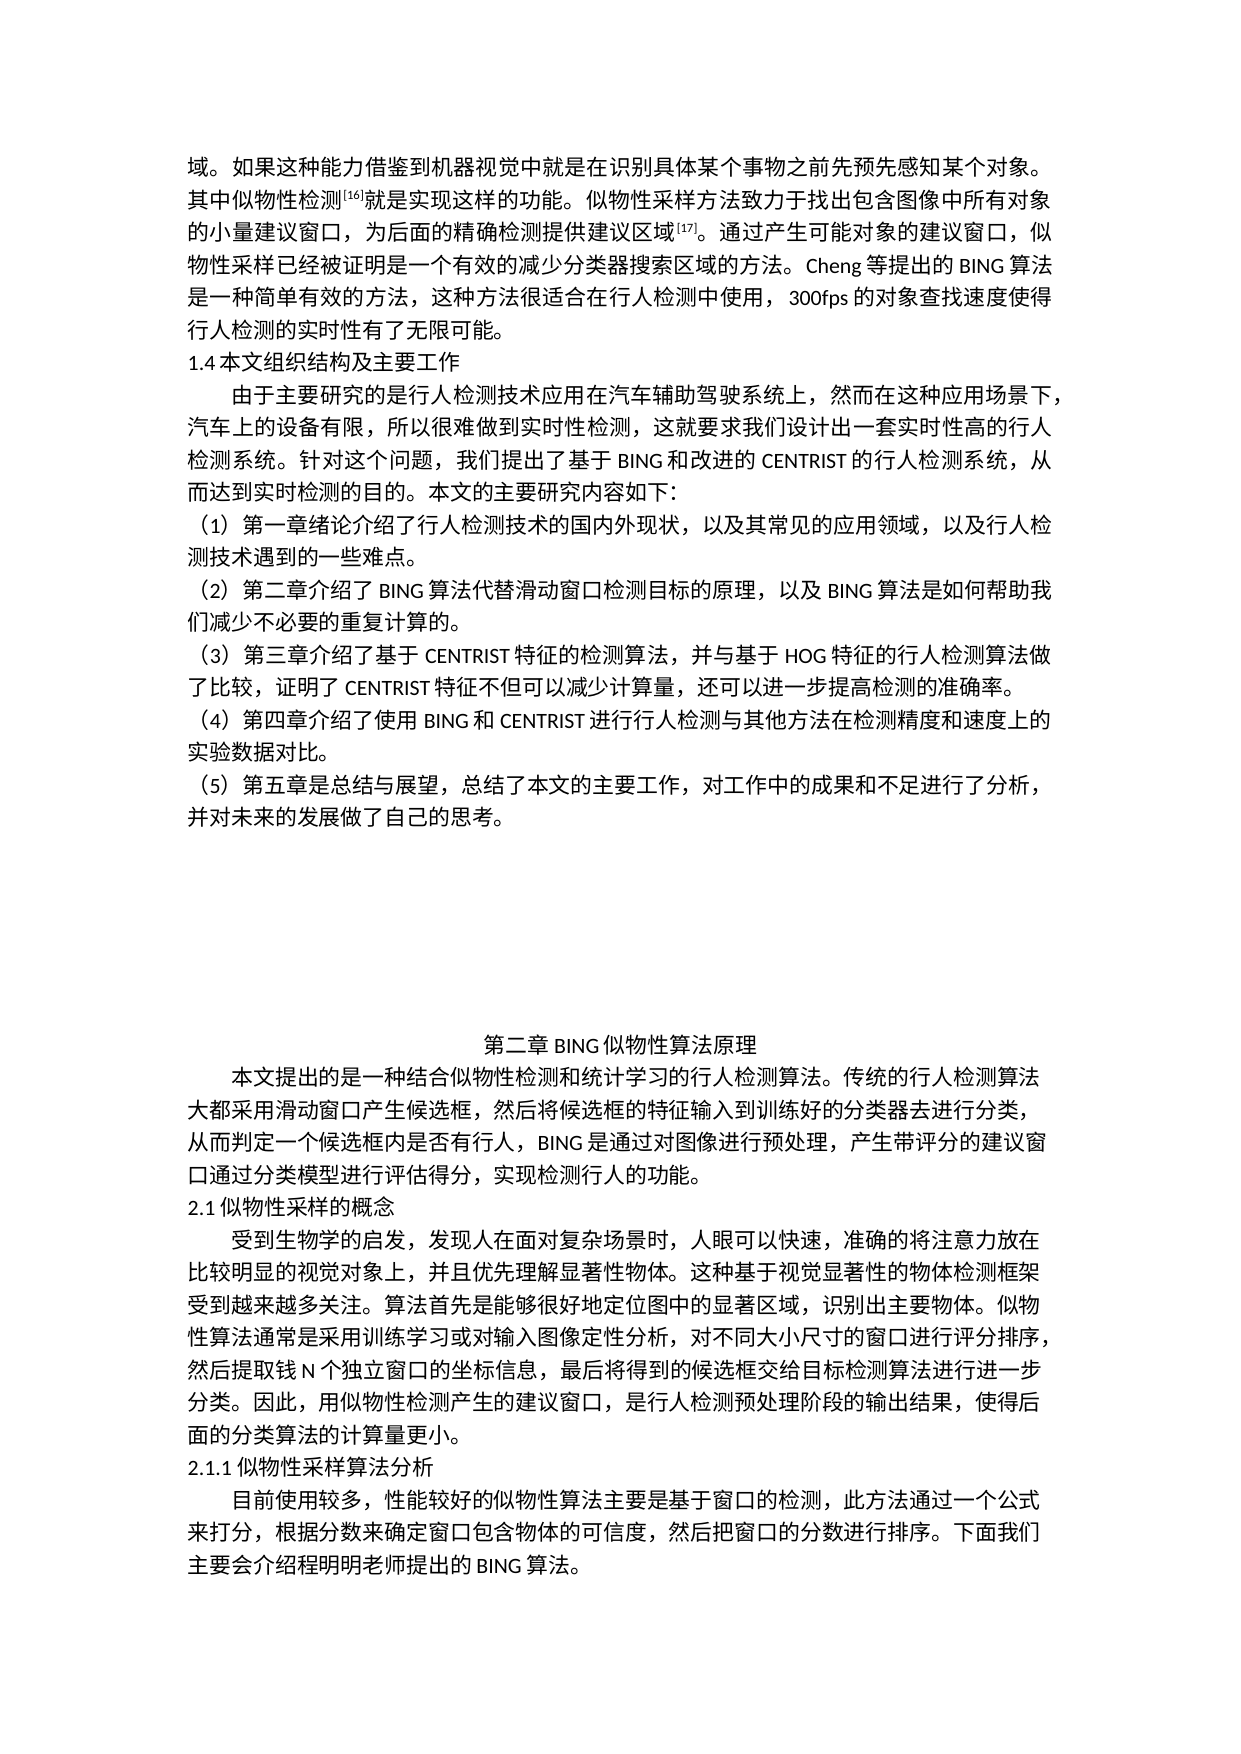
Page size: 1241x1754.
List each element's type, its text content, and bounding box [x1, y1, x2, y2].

text （2）第二章介绍了BING算法代替滑动窗口检测目标的原理，以及BING算法是如何帮助我们减少不必要的重复计算的。 [187, 572, 1053, 637]
text （4）第四章介绍了使用BING和CENTRIST进行行人检测与其他方法在检测精度和速度上的实验数据对比。 [187, 702, 1053, 767]
text 2.1.1 似物性采样算法分析 [187, 1450, 1053, 1482]
text 2.1 似物性采样的概念 [187, 1190, 1053, 1222]
text 受到生物学的启发，发现人在面对复杂场景时，人眼可以快速，准确的将注意力放在比较明显的视觉对象上，并且优先理解显著性物体。这种基于视觉显著性的物体检测框架受到越来越多关注。算法首先是能够很好地定位图中的显著区域，识别出主要物体。似物性算法通常是采用训练学习或对输入图像定性分析，对不同大小尺寸的窗口进行评分排序，然后提取钱N个独立窗口的坐标信息，最后将得到的候选框交给目标检测算法进行进一步分类。因此，用似物性检测产生的建议窗口，是行人检测预处理阶段的输出结果，使得后面的分类算法的计算量更小。 [187, 1222, 1053, 1450]
text 由于主要研究的是行人检测技术应用在汽车辅助驾驶系统上，然而在这种应用场景下，汽车上的设备有限，所以很难做到实时性检测，这就要求我们设计出一套实时性高的行人检测系统。针对这个问题，我们提出了基于BING和改进的CENTRIST的行人检测系统，从而达到实时检测的目的。本文的主要研究内容如下： [187, 377, 1053, 507]
text 第二章 BING似物性算法原理 [187, 1027, 1053, 1060]
text 1.4本文组织结构及主要工作 [187, 345, 1053, 377]
text 目前使用较多，性能较好的似物性算法主要是基于窗口的检测，此方法通过一个公式来打分，根据分数来确定窗口包含物体的可信度，然后把窗口的分数进行排序。下面我们主要会介绍程明明老师提出的BING算法。 [187, 1482, 1053, 1580]
text 本文提出的是一种结合似物性检测和统计学习的行人检测算法。传统的行人检测算法大都采用滑动窗口产生候选框，然后将候选框的特征输入到训练好的分类器去进行分类，从而判定一个候选框内是否有行人，BING是通过对图像进行预处理，产生带评分的建议窗口通过分类模型进行评估得分，实现检测行人的功能。 [187, 1060, 1053, 1190]
text （5）第五章是总结与展望，总结了本文的主要工作，对工作中的成果和不足进行了分析，并对未来的发展做了自己的思考。 [187, 767, 1053, 832]
text （3）第三章介绍了基于CENTRIST特征的检测算法，并与基于HOG特征的行人检测算法做了比较，证明了CENTRIST特征不但可以减少计算量，还可以进一步提高检测的准确率。 [187, 637, 1053, 702]
text （1）第一章绪论介绍了行人检测技术的国内外现状，以及其常见的应用领域，以及行人检测技术遇到的一些难点。 [187, 507, 1053, 572]
